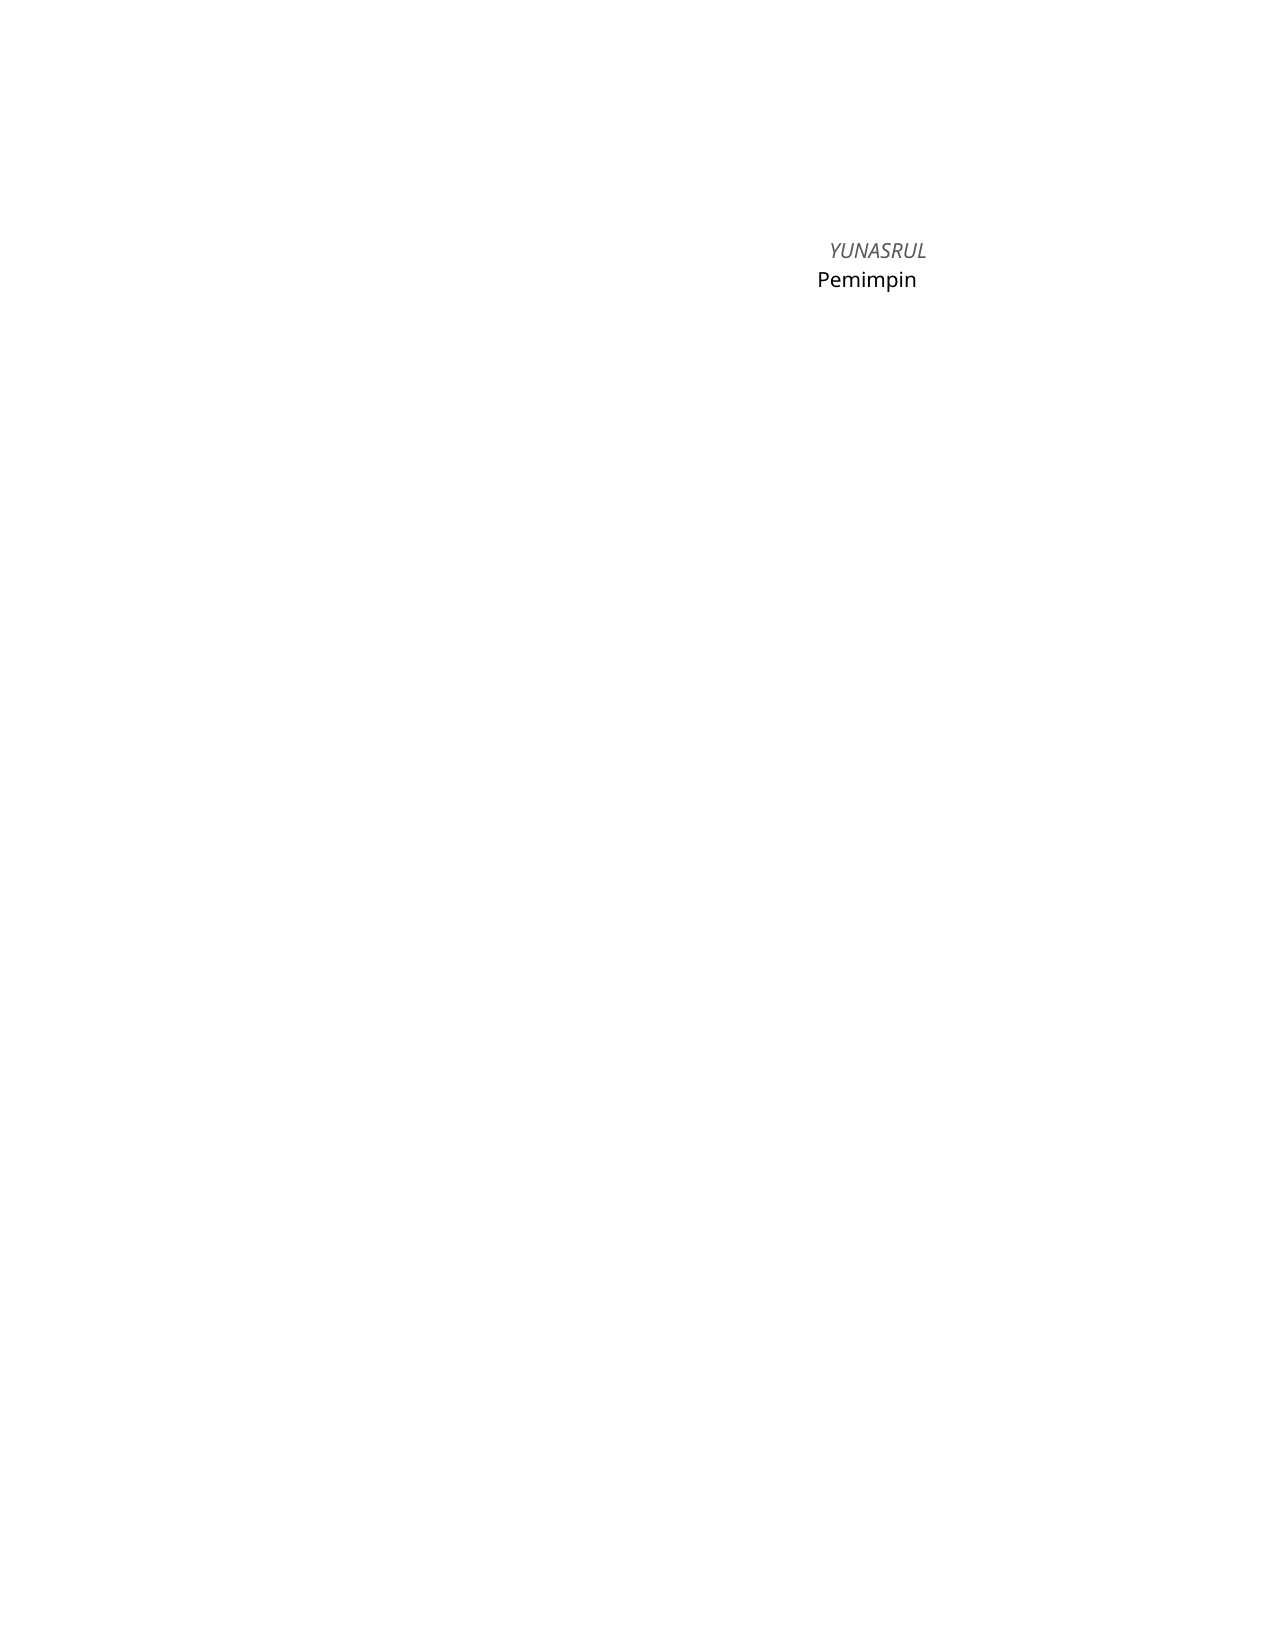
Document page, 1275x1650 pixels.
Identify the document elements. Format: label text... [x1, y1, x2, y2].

text Pemimpin [118, 265, 1156, 293]
subtitle YUNASRUL [569, 236, 1156, 265]
